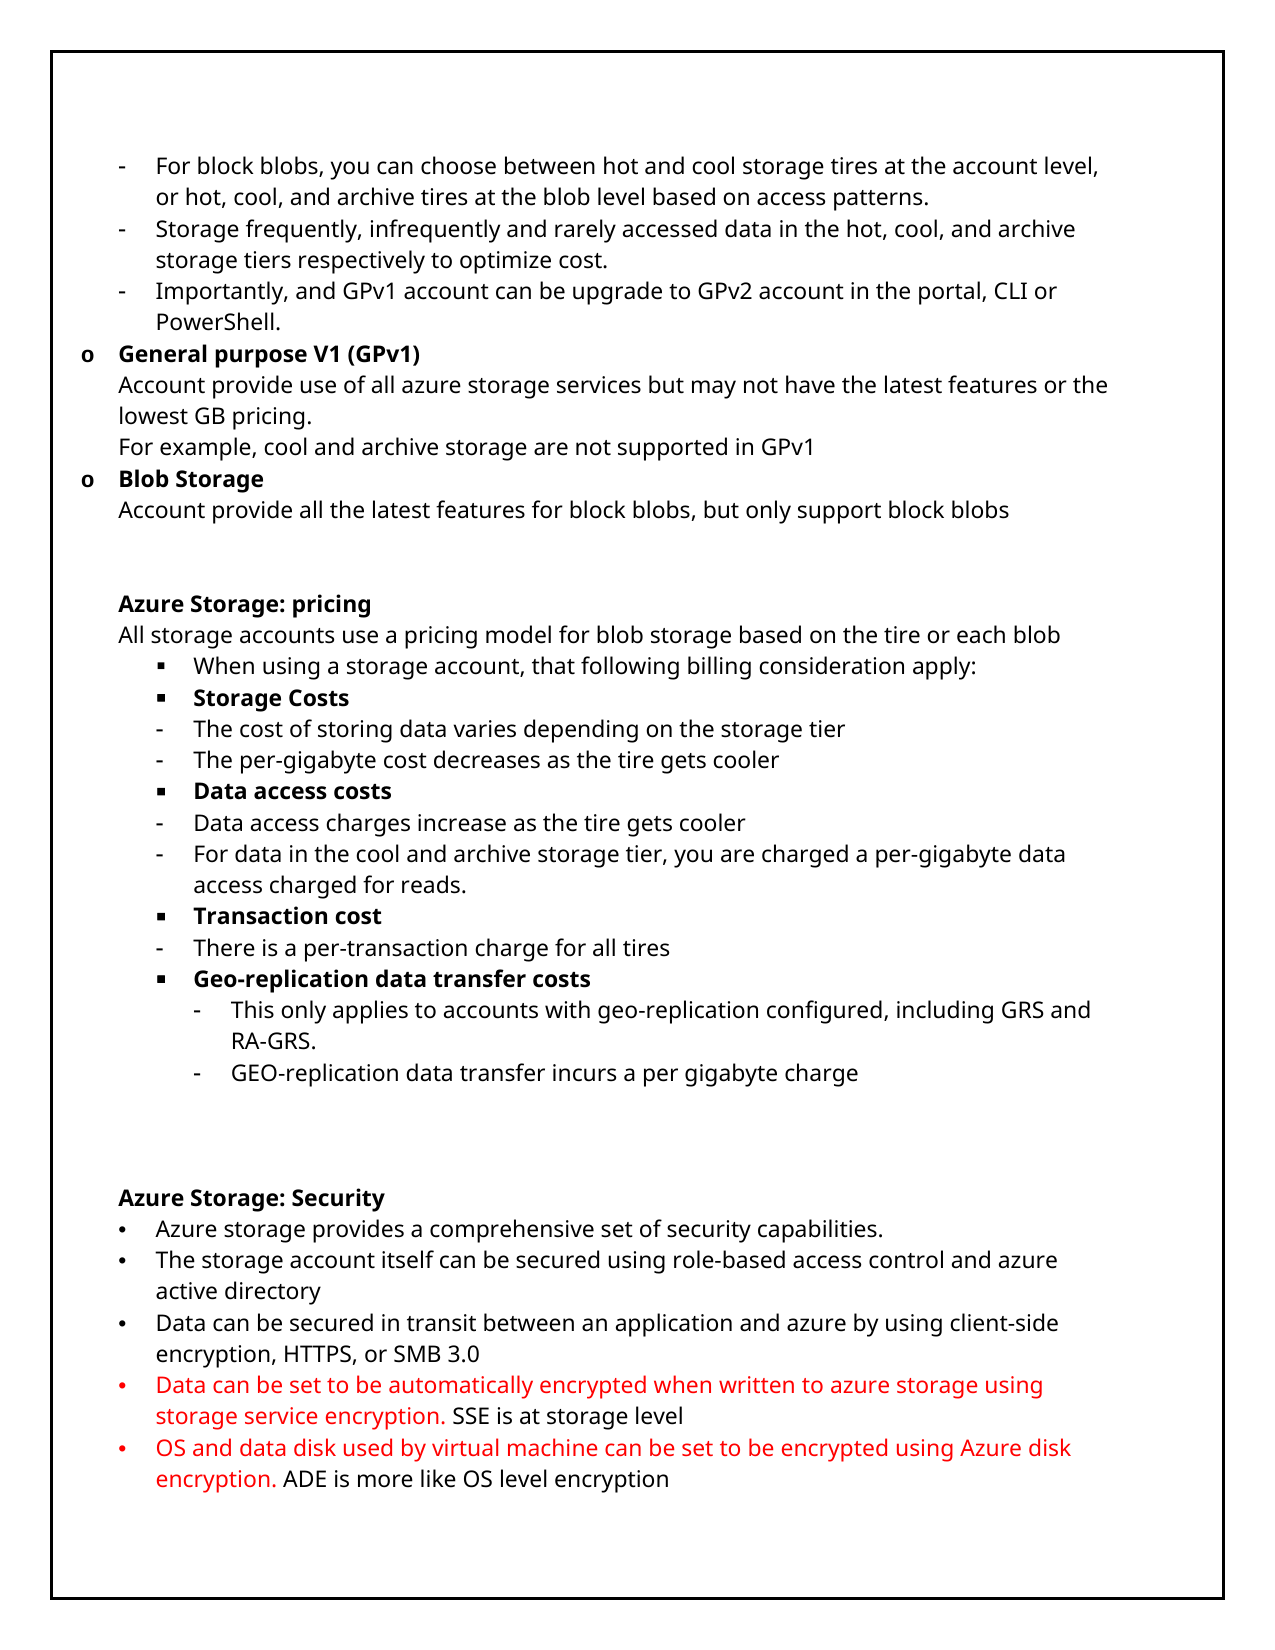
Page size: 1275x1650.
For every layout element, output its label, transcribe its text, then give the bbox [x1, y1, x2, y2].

list For data in the cool and archive storage tier, you are charged a per-gigabyte data access charged for reads. [156, 838, 1125, 900]
list The per-gigabyte cost decreases as the tire gets cooler [156, 744, 1125, 775]
text Account provide use of all azure storage services but may not have the latest features or the lowest GB pricing. [118, 369, 1125, 431]
list Storage frequently, infrequently and rarely accessed data in the hot, cool, and archive storage tiers respectively to optimize cost. [118, 212, 1125, 275]
list When using a storage account, that following billing consideration apply: [156, 650, 1125, 681]
list Data can be set to be automatically encrypted when written to azure storage using storage service encryption. SSE is at storage level [118, 1369, 1125, 1431]
list Data access charges increase as the tire gets cooler [156, 806, 1125, 838]
list OS and data disk used by virtual machine can be set to be encrypted using Azure disk encryption. ADE is more like OS level encryption [118, 1431, 1125, 1494]
list There is a per-transaction charge for all tires [156, 931, 1125, 963]
list Storage Costs [156, 681, 1125, 713]
list Azure storage provides a comprehensive set of security capabilities. [118, 1213, 1125, 1244]
list GEO-replication data transfer incurs a per gigabyte charge [193, 1056, 1125, 1088]
text For example, cool and archive storage are not supported in GPv1 [118, 431, 1125, 463]
list Geo-replication data transfer costs [156, 963, 1125, 994]
list Blob Storage [81, 463, 1125, 494]
text Account provide all the latest features for block blobs, but only support block blobs [118, 494, 1125, 525]
list Data can be secured in transit between an application and azure by using client-side encryption, HTTPS, or SMB 3.0 [118, 1306, 1125, 1369]
text All storage accounts use a pricing model for blob storage based on the tire or each blob [118, 619, 1125, 650]
text Azure Storage: Security [118, 1181, 1125, 1213]
text Azure Storage: pricing [118, 588, 1125, 619]
list Data access costs [156, 775, 1125, 806]
list The storage account itself can be secured using role-based access control and azure active directory [118, 1244, 1125, 1306]
list For block blobs, you can choose between hot and cool storage tires at the account level, or hot, cool, and archive tires at the blob level based on access patterns. [118, 150, 1125, 212]
list This only applies to accounts with geo-replication configured, including GRS and RA-GRS. [193, 994, 1125, 1056]
list Importantly, and GPv1 account can be upgrade to GPv2 account in the portal, CLI or PowerShell. [118, 275, 1125, 337]
list General purpose V1 (GPv1) [81, 337, 1125, 369]
list The cost of storing data varies depending on the storage tier [156, 713, 1125, 744]
list Transaction cost [156, 900, 1125, 931]
